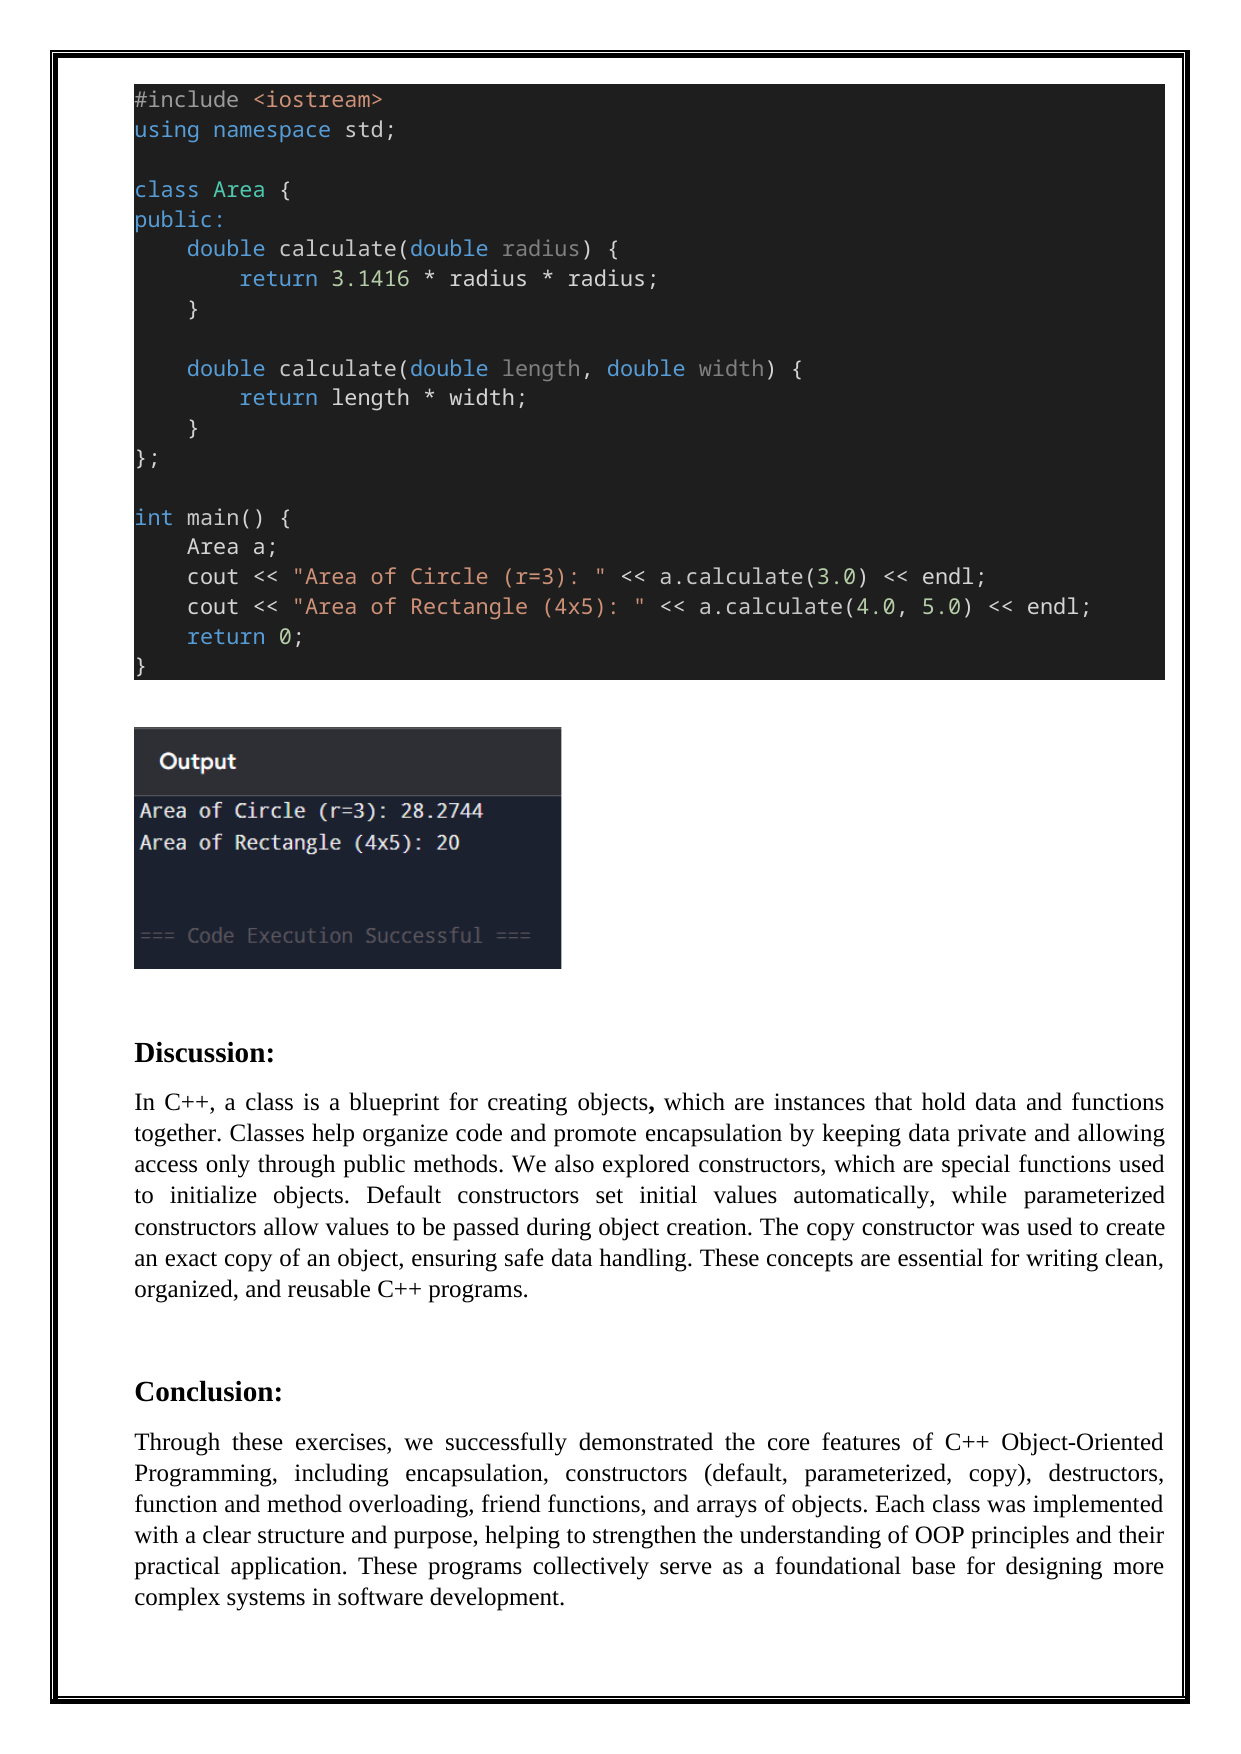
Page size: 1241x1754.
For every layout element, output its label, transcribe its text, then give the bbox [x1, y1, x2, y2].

text return 0; [134, 621, 1165, 650]
text Area a; [134, 531, 1165, 561]
text class Area { [134, 174, 1165, 203]
text return length * width; [134, 382, 1165, 412]
text public: [134, 203, 1165, 233]
text using namespace std; [134, 114, 1165, 144]
text } [134, 412, 1165, 442]
text #include <iostream> [134, 84, 1165, 114]
text } [134, 293, 1165, 323]
text double calculate(double radius) { [134, 233, 1165, 263]
text cout << "Area of Rectangle (4x5): " << a.calculate(4.0, 5.0) << endl; [134, 591, 1165, 621]
picture [134, 727, 562, 969]
text return 3.1416 * radius * radius; [134, 263, 1165, 293]
text Through these exercises, we successfully demonstrated the core features of C++ Object-Oriented Programming, including encapsulation, constructors (default, parameterized, copy), destructors, function and method overloading, friend functions, and arrays of objects. Each class was implemented with a clear structure and purpose, helping to strengthen the understanding of OOP principles and their practical application. These programs collectively serve as a foundational base for designing more complex systems in software development. [134, 1427, 1165, 1611]
text cout << "Area of Circle (r=3): " << a.calculate(3.0) << endl; [134, 561, 1165, 591]
text int main() { [134, 501, 1165, 531]
text In C++, a class is a blueprint for creating objects, which are instances that hold data and functions together. Classes help organize code and promote encapsulation by keeping data private and allowing access only through public methods. We also explored constructors, which are special functions used to initialize objects. Default constructors set initial values automatically, while parameterized constructors allow values to be passed during object creation. The copy constructor was used to create an exact copy of an object, ensuring safe data handling. These concepts are essential for writing clean, organized, and reusable C++ programs. [134, 1087, 1165, 1302]
text Conclusion: [134, 1374, 1165, 1408]
text double calculate(double length, double width) { [134, 352, 1165, 382]
text } [134, 650, 1165, 680]
text Discussion: [134, 1035, 1165, 1068]
text }; [134, 442, 1165, 472]
